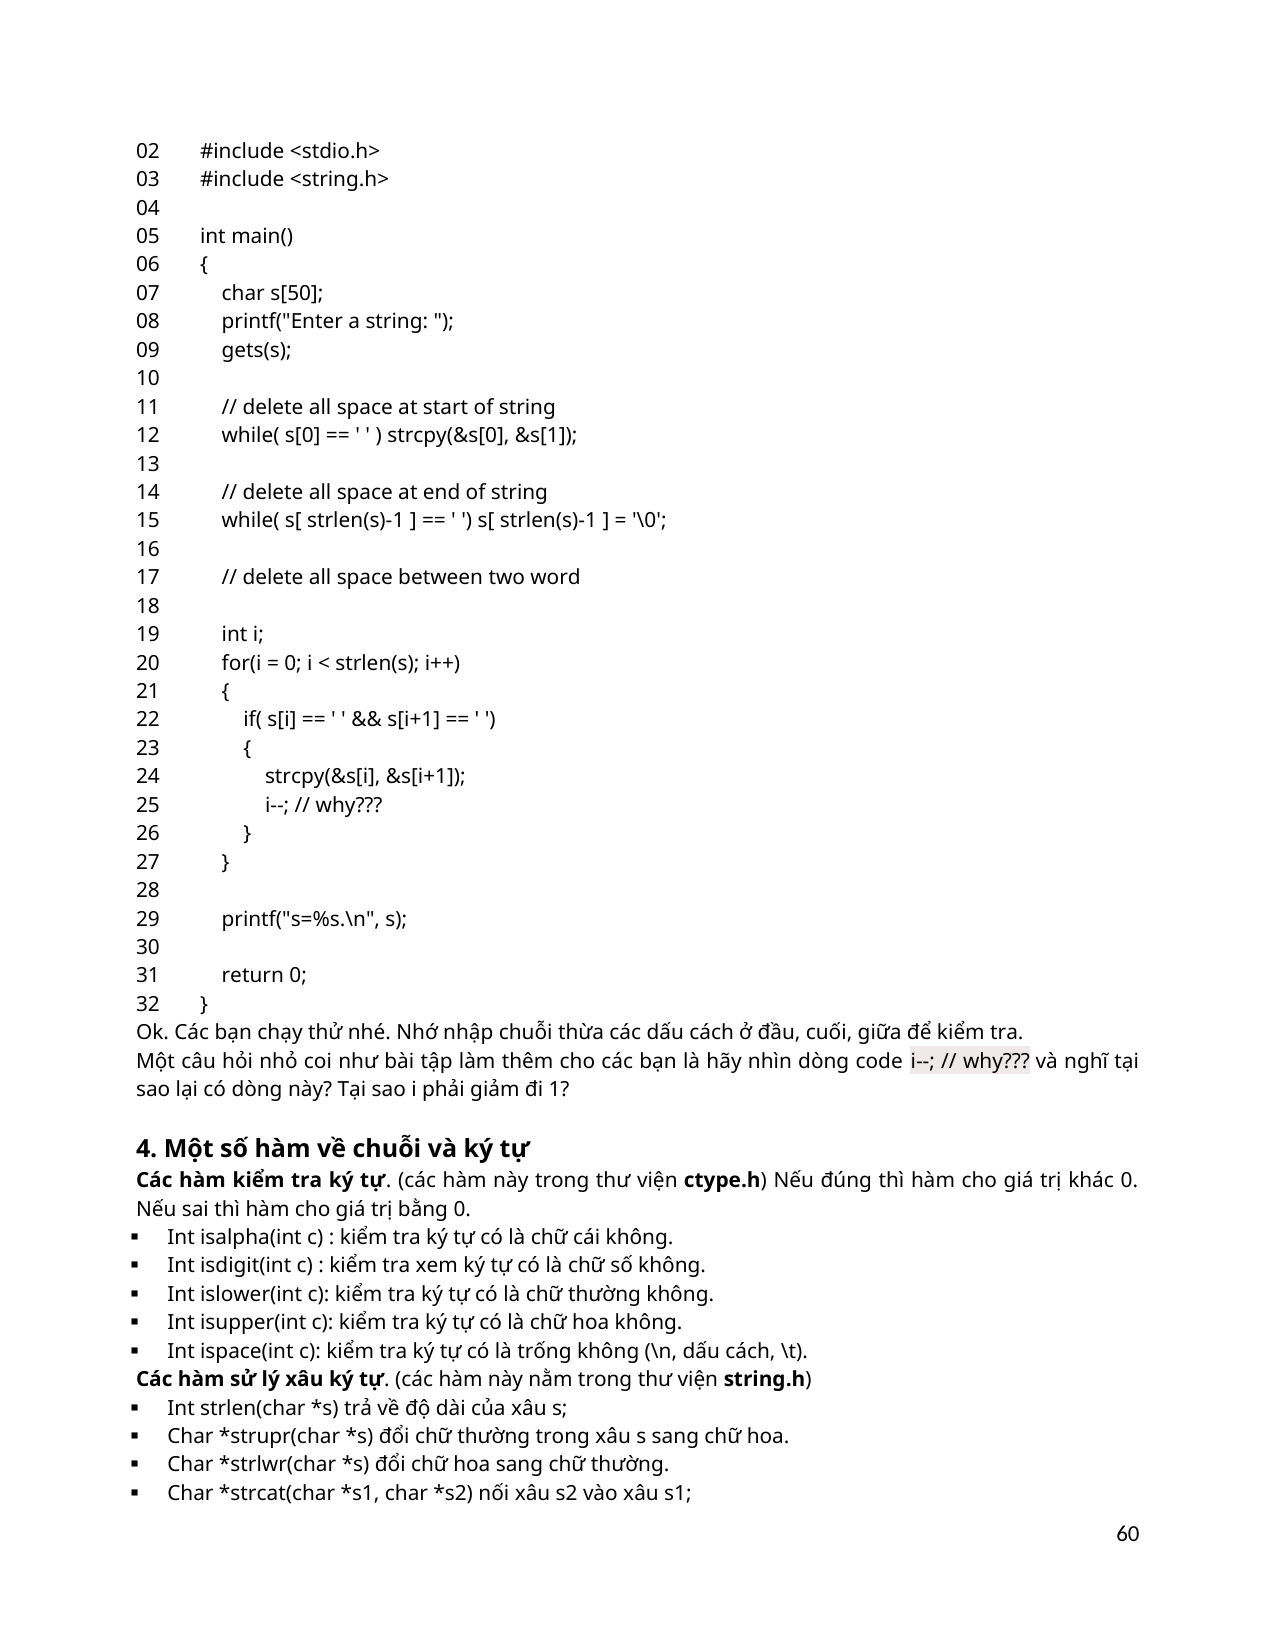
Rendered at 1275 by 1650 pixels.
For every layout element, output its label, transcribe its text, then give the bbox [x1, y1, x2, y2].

list Int strlen(char *s) trả về độ dài của xâu s; [129, 1393, 1139, 1421]
text Các hàm kiểm tra ký tự. (các hàm này trong thư viện ctype.h) Nếu đúng thì hàm cho giá trị khác 0. Nếu sai thì hàm cho giá trị bằng 0. [136, 1165, 1139, 1222]
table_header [200, 136, 1275, 1017]
list Char *strupr(char *s) đổi chữ thường trong xâu s sang chữ hoa. [129, 1421, 1139, 1449]
text Một câu hỏi nhỏ coi như bài tập làm thêm cho các bạn là hãy nhìn dòng code i--; // why??? và nghĩ tại sao lại có dòng này? Tại sao i phải giảm đi 1? [136, 1046, 1139, 1103]
list Int isdigit(int c) : kiểm tra xem ký tự có là chữ số không. [129, 1251, 1139, 1279]
text Ok. Các bạn chạy thử nhé. Nhớ nhập chuỗi thừa các dấu cách ở đầu, cuối, giữa để kiểm tra. [136, 1017, 1139, 1046]
list Int ispace(int c): kiểm tra ký tự có là trống không (\n, dấu cách, \t). [129, 1336, 1139, 1364]
list Int islower(int c): kiểm tra ký tự có là chữ thường không. [129, 1279, 1139, 1307]
list Char *strcat(char *s1, char *s2) nối xâu s2 vào xâu s1; [129, 1478, 1139, 1506]
list Int isalpha(int c) : kiểm tra ký tự có là chữ cái không. [129, 1222, 1139, 1251]
list Int isupper(int c): kiểm tra ký tự có là chữ hoa không. [129, 1307, 1139, 1336]
text Các hàm sử lý xâu ký tự. (các hàm này nằm trong thư viện string.h) [136, 1364, 1139, 1393]
list Char *strlwr(char *s) đổi chữ hoa sang chữ thường. [129, 1449, 1139, 1478]
table_header 01 02 03 04 05 06 07 08 09 10 11 12 13 14 15 16 17 18 19 20 21 22 23 24 25 26 27 28 29 30 31 32 [136, 136, 200, 1017]
subtitle 4. Một số hàm về chuỗi và ký tự [136, 1131, 1139, 1165]
